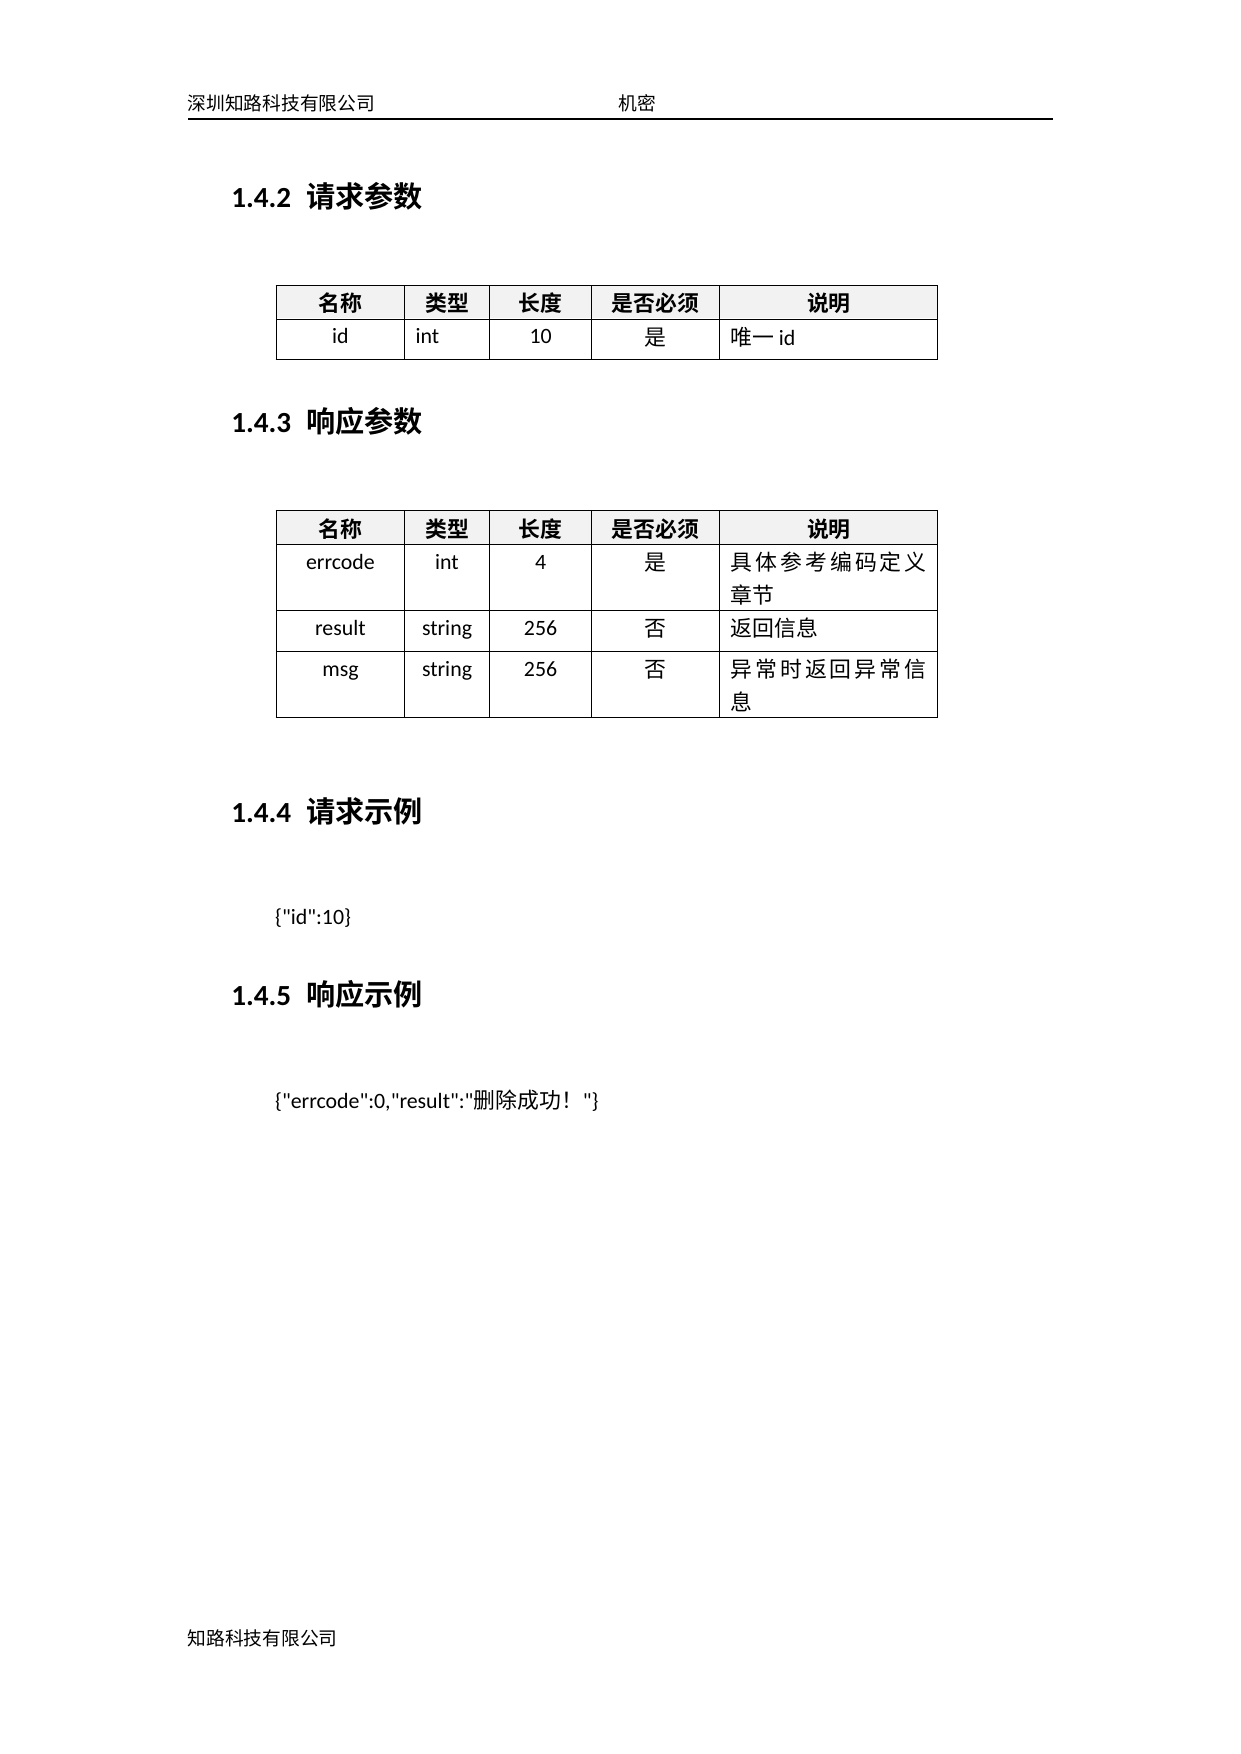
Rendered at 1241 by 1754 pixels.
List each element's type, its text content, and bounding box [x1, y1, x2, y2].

subtitle 响应示例 [231, 960, 1053, 1025]
table_cell 否 [592, 652, 719, 717]
table_cell string [405, 611, 489, 651]
table_header 类型 [405, 286, 489, 318]
table_cell errcode [277, 545, 404, 610]
table_header 说明 [720, 511, 937, 544]
table_cell 4 [490, 545, 591, 610]
table_header 名称 [277, 286, 404, 318]
table_header 长度 [490, 511, 591, 544]
table_cell 256 [490, 652, 591, 717]
subtitle 请求示例 [231, 778, 1053, 843]
table_cell 256 [490, 611, 591, 651]
subtitle 请求参数 [231, 162, 1053, 227]
table_header 长度 [490, 286, 591, 318]
table_cell 否 [592, 611, 719, 651]
table_cell 返回信息 [720, 611, 937, 651]
table_cell id [277, 320, 404, 359]
table_cell 具体参考编码定义章节 [720, 545, 937, 610]
table_cell 10 [490, 320, 591, 359]
text {"errcode":0,"result":"删除成功！"} [231, 1083, 1053, 1116]
table_cell 是 [592, 320, 719, 359]
table_cell 异常时返回异常信息 [720, 652, 937, 717]
table_cell 是 [592, 545, 719, 610]
table_cell result [277, 611, 404, 651]
table_cell msg [277, 652, 404, 717]
text {"id":10} [231, 901, 1053, 933]
table_cell int [405, 545, 489, 610]
table_header 类型 [405, 511, 489, 544]
table_cell string [405, 652, 489, 717]
table_cell int [405, 320, 489, 359]
table_header 是否必须 [592, 511, 719, 544]
table_cell 唯一id [720, 320, 937, 359]
table_header 名称 [277, 511, 404, 544]
subtitle 响应参数 [231, 387, 1053, 452]
table_header 说明 [720, 286, 937, 318]
table_header 是否必须 [592, 286, 719, 318]
